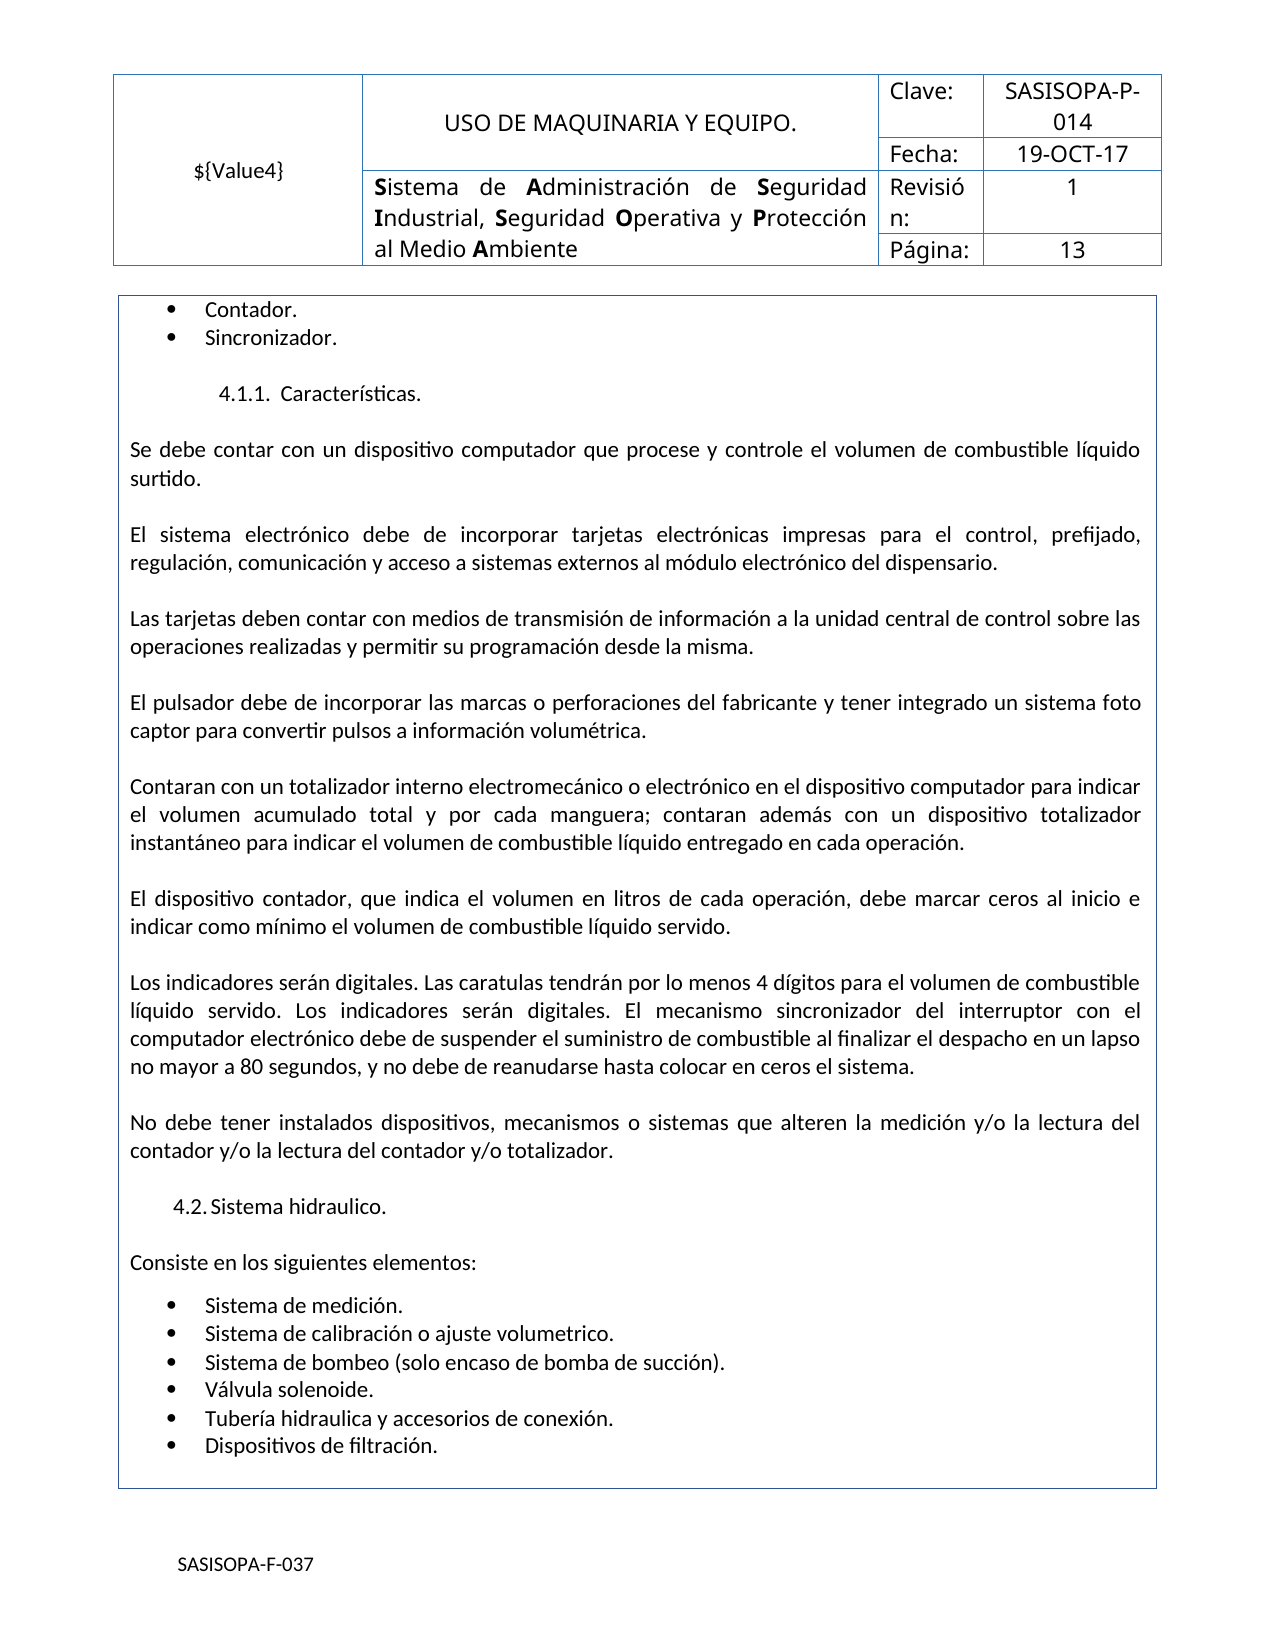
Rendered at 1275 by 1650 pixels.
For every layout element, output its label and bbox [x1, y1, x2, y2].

table_cell [119, 296, 1156, 1488]
